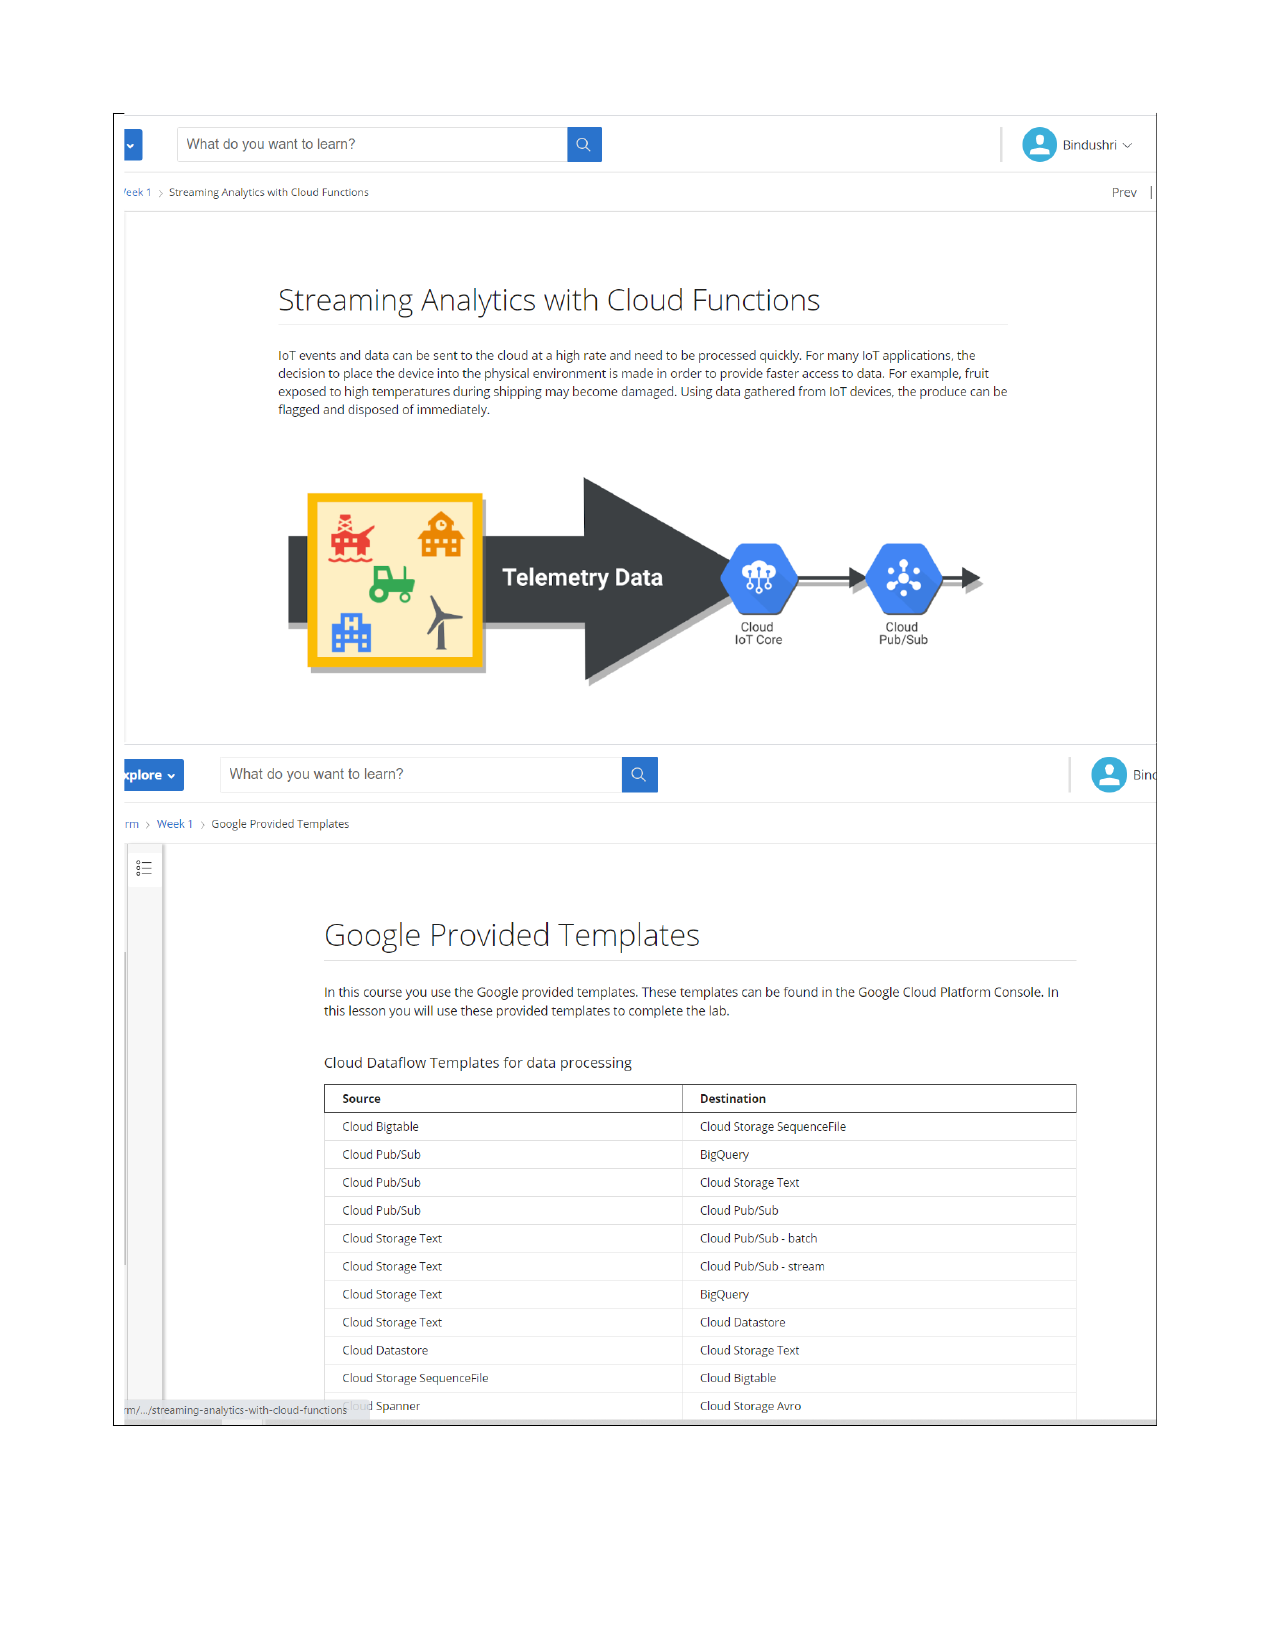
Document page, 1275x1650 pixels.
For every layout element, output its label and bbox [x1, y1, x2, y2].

picture [124, 113, 1157, 1425]
table_header [114, 114, 124, 1425]
